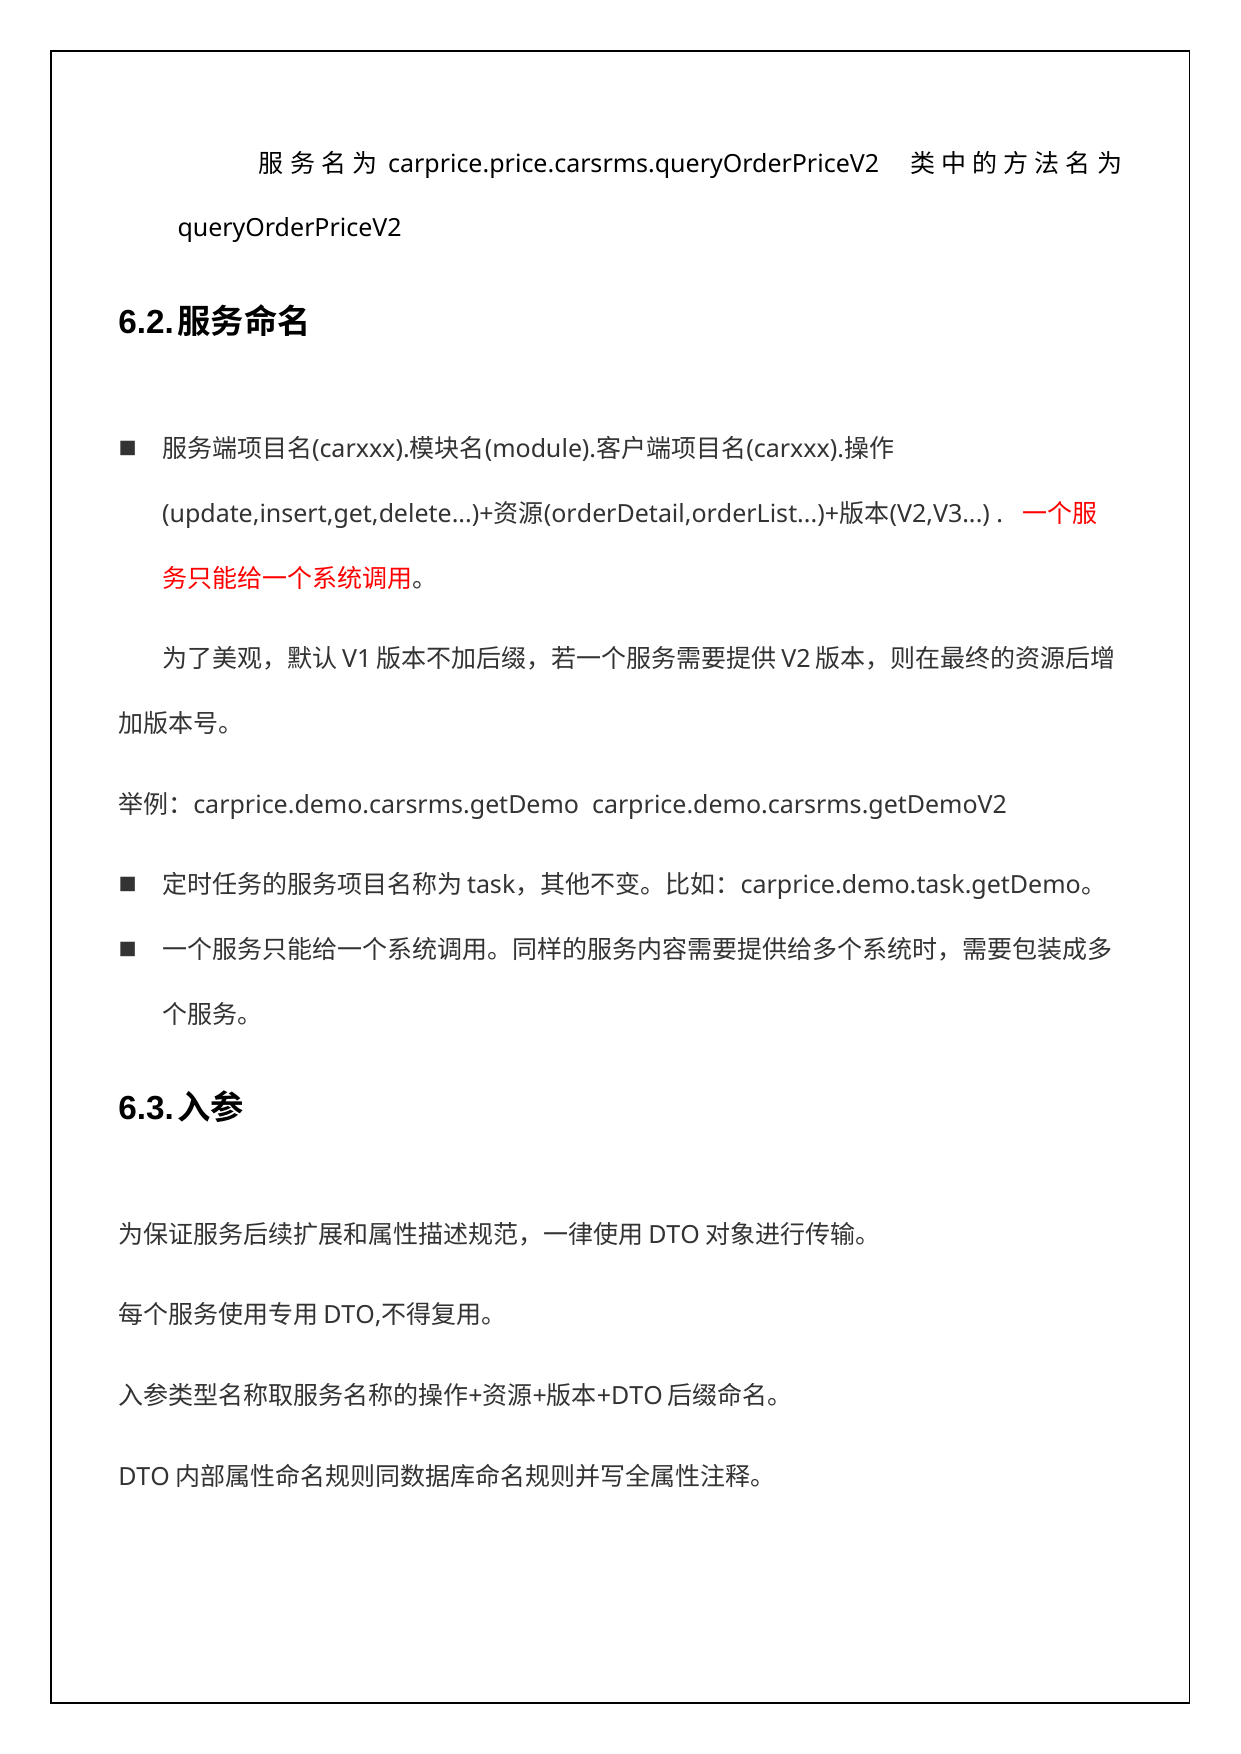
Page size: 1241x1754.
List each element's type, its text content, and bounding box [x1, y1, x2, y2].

list 一个服务只能给一个系统调用。同样的服务内容需要提供给多个系统时，需要包装成多个服务。 [118, 916, 1122, 1046]
subtitle 服务命名 [118, 287, 1122, 352]
text 为了美观，默认V1版本不加后缀，若一个服务需要提供V2版本，则在最终的资源后增加版本号。 [118, 624, 1122, 754]
list 服务名为carprice.price.carsrms.queryOrderPriceV2 类中的方法名为queryOrderPriceV2 [177, 129, 1122, 259]
text 为保证服务后续扩展和属性描述规范，一律使用DTO对象进行传输。 [118, 1200, 1122, 1265]
text 每个服务使用专用DTO,不得复用。 [118, 1281, 1122, 1346]
list 定时任务的服务项目名称为task，其他不变。比如：carprice.demo.task.getDemo。 [118, 851, 1122, 916]
text 举例：carprice.demo.carsrms.getDemo carprice.demo.carsrms.getDemoV2 [118, 770, 1122, 835]
list 服务端项目名(carxxx).模块名(module).客户端项目名(carxxx).操作(update,insert,get,delete...)+资源(orderDetail,orderList...)+版本(V2,V3...) . 一个服务只能给一个系统调用。 [118, 414, 1122, 609]
text DTO内部属性命名规则同数据库命名规则并写全属性注释。 [118, 1442, 1122, 1507]
subtitle 入参 [118, 1073, 1122, 1138]
text 入参类型名称取服务名称的操作+资源+版本+DTO后缀命名。 [118, 1361, 1122, 1426]
